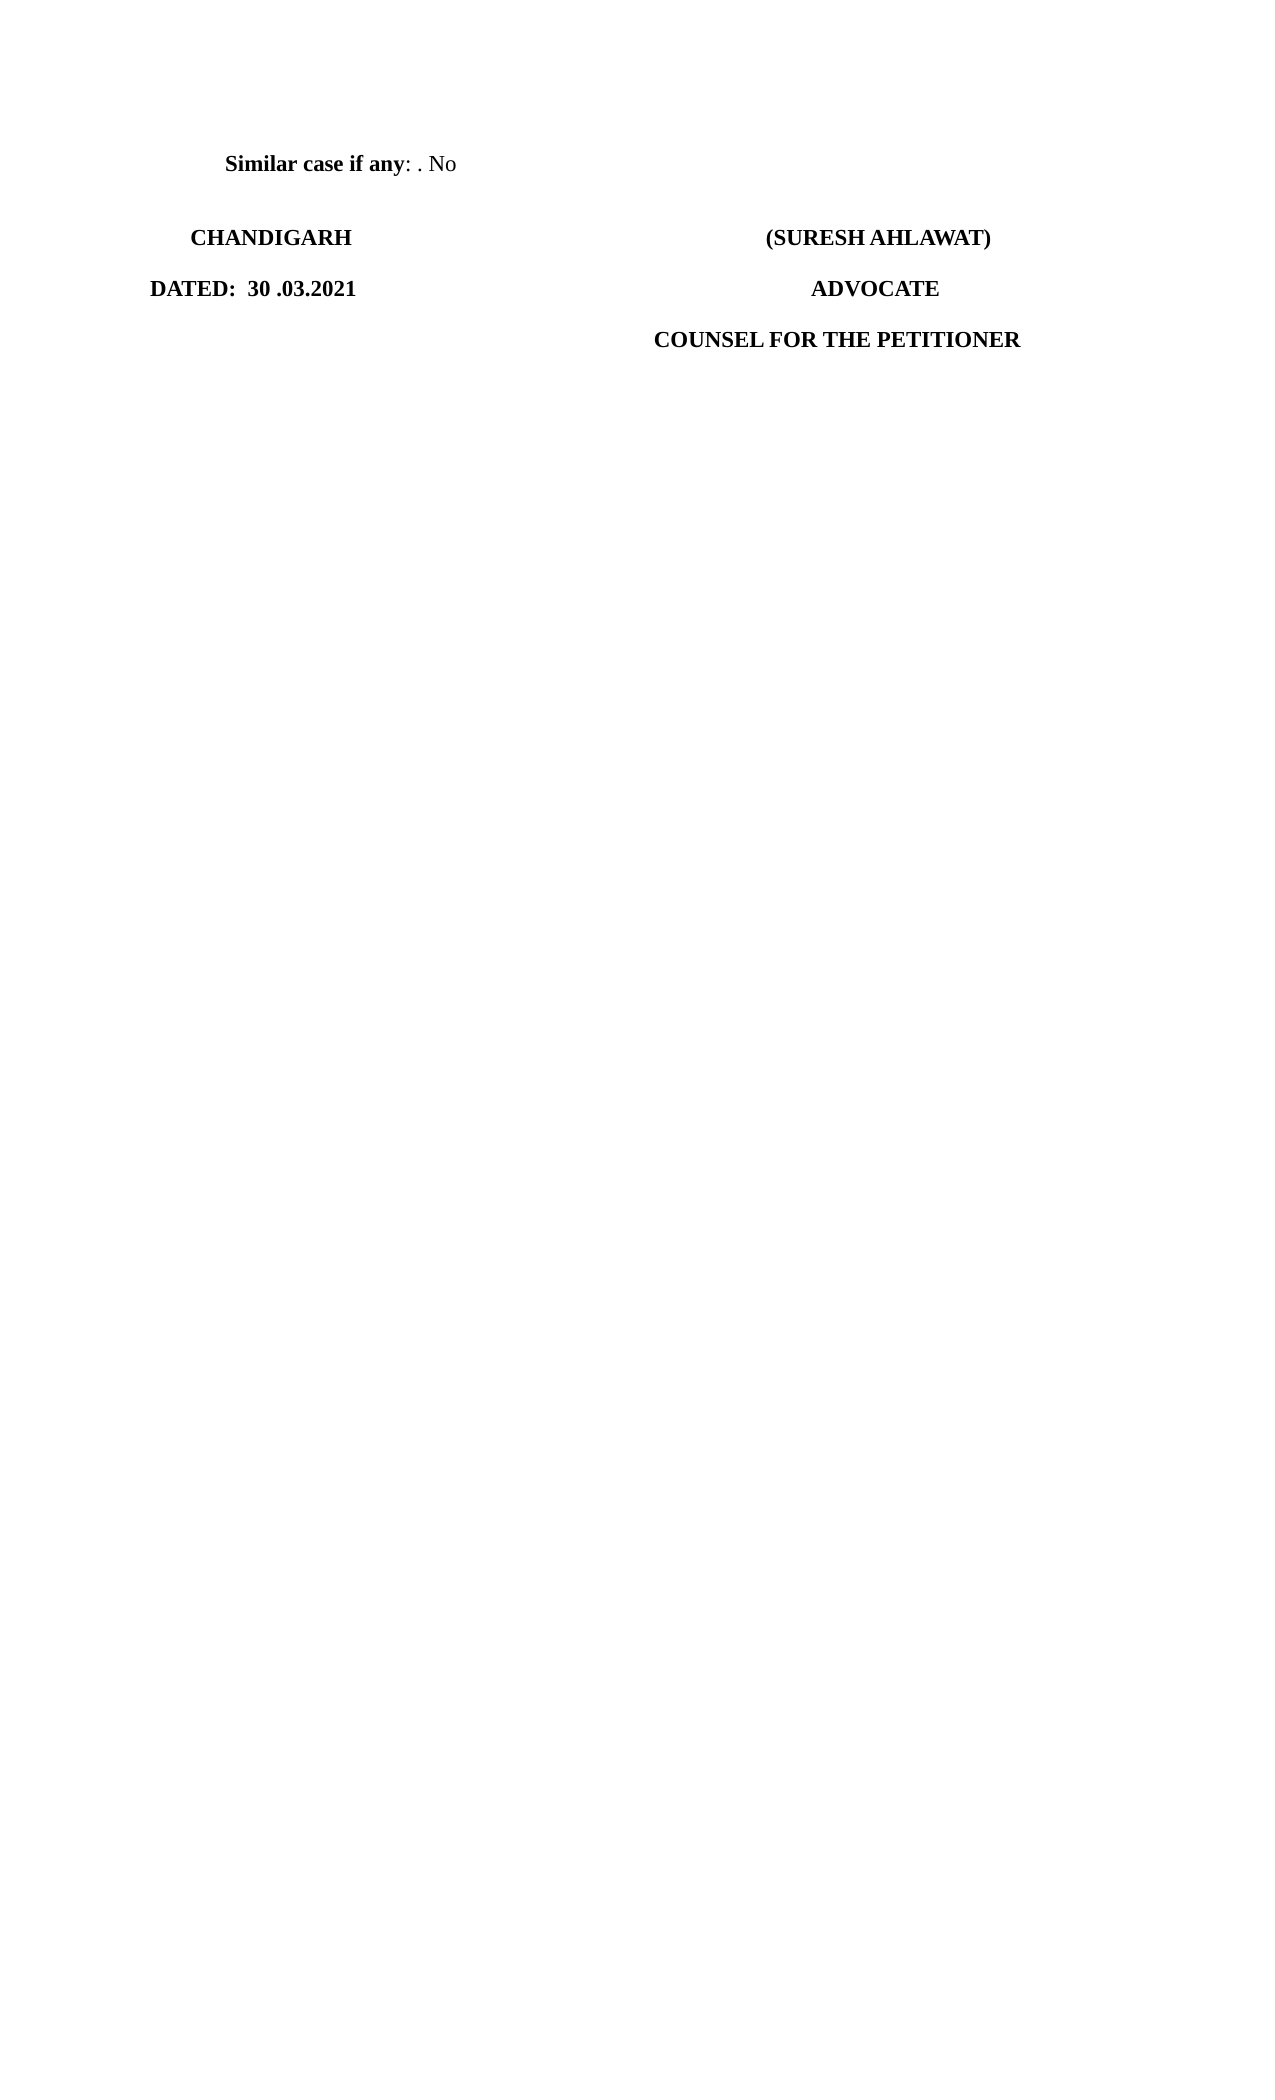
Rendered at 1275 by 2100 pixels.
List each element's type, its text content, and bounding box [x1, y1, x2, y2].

text DATED: 30 .03.2021 ADVOCATE [150, 274, 1125, 301]
list Similar case if any: . No [225, 150, 1125, 176]
text CHANDIGARH (SURESH AHLAWAT) [150, 223, 1125, 250]
text COUNSEL FOR THE PETITIONER [150, 326, 1125, 352]
